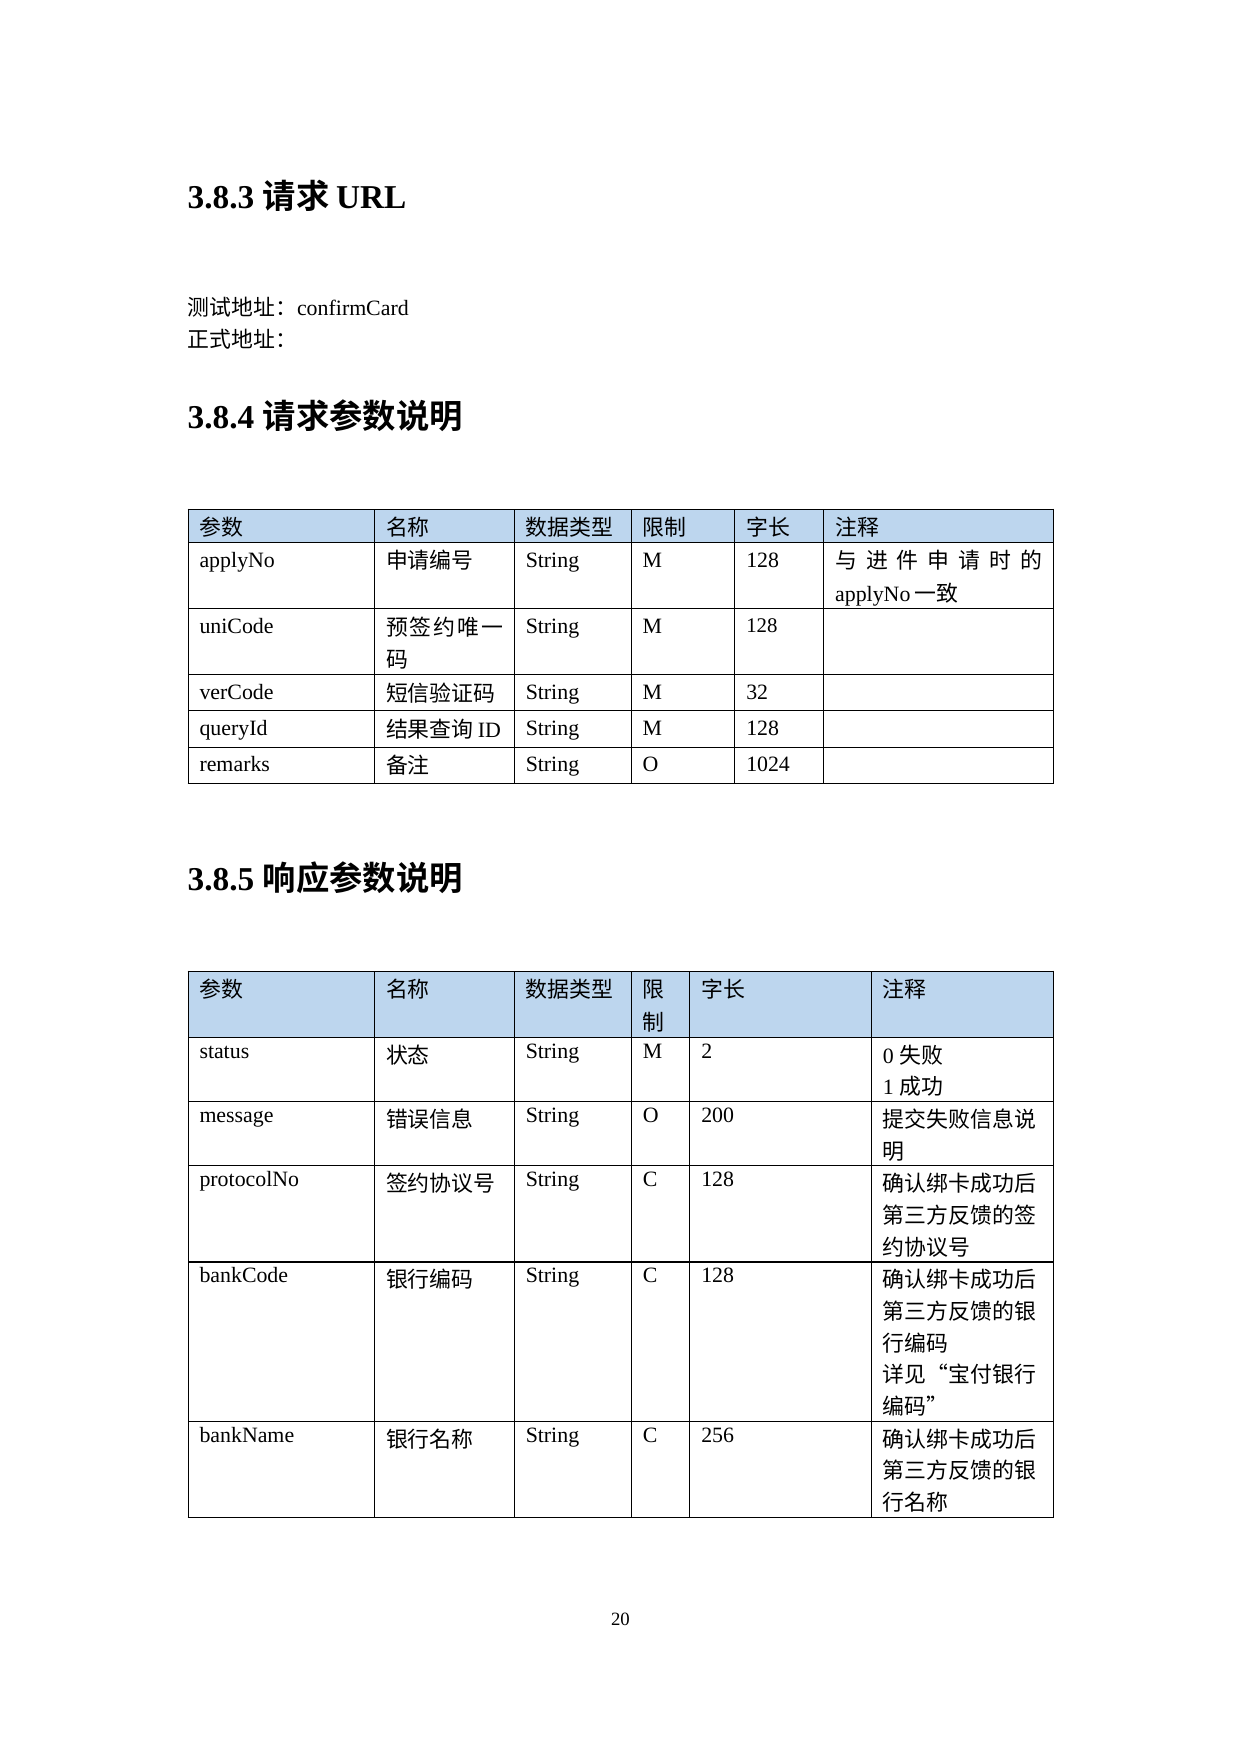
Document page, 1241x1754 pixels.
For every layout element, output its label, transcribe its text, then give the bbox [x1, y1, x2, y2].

table_cell C [632, 1422, 689, 1517]
table_header 字长 [690, 972, 871, 1037]
table_header 注释 [824, 510, 1053, 542]
table_cell O [632, 1102, 689, 1165]
table_cell 错误信息 [375, 1102, 514, 1165]
table_cell 128 [735, 609, 823, 674]
table_cell queryId [189, 711, 374, 747]
table_cell 结果查询ID [375, 711, 514, 747]
table_cell [824, 748, 1053, 783]
table_cell 申请编号 [375, 543, 514, 608]
table_cell protocolNo [189, 1166, 374, 1261]
table_cell String [515, 1422, 631, 1517]
table_cell 200 [690, 1102, 871, 1165]
table_cell 提交失败信息说明 [872, 1102, 1053, 1165]
table_header 名称 [375, 972, 514, 1037]
table_cell 1024 [735, 748, 823, 783]
table_cell 预签约唯一码 [375, 609, 514, 674]
table_cell M [632, 1038, 689, 1101]
table_cell 状态 [375, 1038, 514, 1101]
table_cell String [515, 748, 631, 783]
table_cell 128 [735, 711, 823, 747]
table_cell 备注 [375, 748, 514, 783]
table_header 数据类型 [515, 972, 631, 1037]
table_header 字长 [735, 510, 823, 542]
table_cell 银行名称 [375, 1422, 514, 1517]
table_cell 银行编码 [375, 1263, 514, 1421]
table_cell String [515, 1166, 631, 1261]
text 正式地址： [187, 322, 1053, 354]
table_cell verCode [189, 675, 374, 710]
table_cell String [515, 543, 631, 608]
table_cell String [515, 1263, 631, 1421]
subtitle 响应参数说明 [187, 843, 1053, 908]
table_cell [824, 711, 1053, 747]
table_cell message [189, 1102, 374, 1165]
table_cell 128 [735, 543, 823, 608]
table_cell 签约协议号 [375, 1166, 514, 1261]
table_header 名称 [375, 510, 514, 542]
table_cell C [632, 1166, 689, 1261]
subtitle 请求URL [187, 162, 1053, 227]
table_cell C [632, 1263, 689, 1421]
text 测试地址：confirmCard [187, 289, 1053, 322]
table_header 数据类型 [515, 510, 631, 542]
table_cell M [632, 543, 734, 608]
table_cell O [632, 748, 734, 783]
table_header 限制 [632, 510, 734, 542]
table_cell String [515, 675, 631, 710]
table_header 注释 [872, 972, 1053, 1037]
table_cell 128 [690, 1166, 871, 1261]
table_cell String [515, 609, 631, 674]
subtitle 请求参数说明 [187, 381, 1053, 446]
table_cell [824, 675, 1053, 710]
table_cell 2 [690, 1038, 871, 1101]
table_cell 256 [690, 1422, 871, 1517]
table_cell 与进件申请时的applyNo一致 [824, 543, 1053, 608]
table_cell remarks [189, 748, 374, 783]
table_cell applyNo [189, 543, 374, 608]
table_header 参数 [189, 510, 374, 542]
table_cell 确认绑卡成功后第三方反馈的银行名称 [872, 1422, 1053, 1517]
table_cell status [189, 1038, 374, 1101]
table_cell 短信验证码 [375, 675, 514, 710]
table_cell 确认绑卡成功后第三方反馈的银行编码 详见“宝付银行编码” [872, 1263, 1053, 1421]
table_cell String [515, 711, 631, 747]
table_cell 128 [690, 1263, 871, 1421]
table_cell [824, 609, 1053, 674]
table_cell String [515, 1038, 631, 1101]
table_header 参数 [189, 972, 374, 1037]
table_cell bankCode [189, 1263, 374, 1421]
table_cell M [632, 711, 734, 747]
table_cell bankName [189, 1422, 374, 1517]
table_cell String [515, 1102, 631, 1165]
table_cell 32 [735, 675, 823, 710]
table_header 限制 [632, 972, 689, 1037]
table_cell M [632, 609, 734, 674]
table_cell uniCode [189, 609, 374, 674]
table_cell 0 失败 1 成功 [872, 1038, 1053, 1101]
table_cell M [632, 675, 734, 710]
table_cell 确认绑卡成功后第三方反馈的签约协议号 [872, 1166, 1053, 1261]
